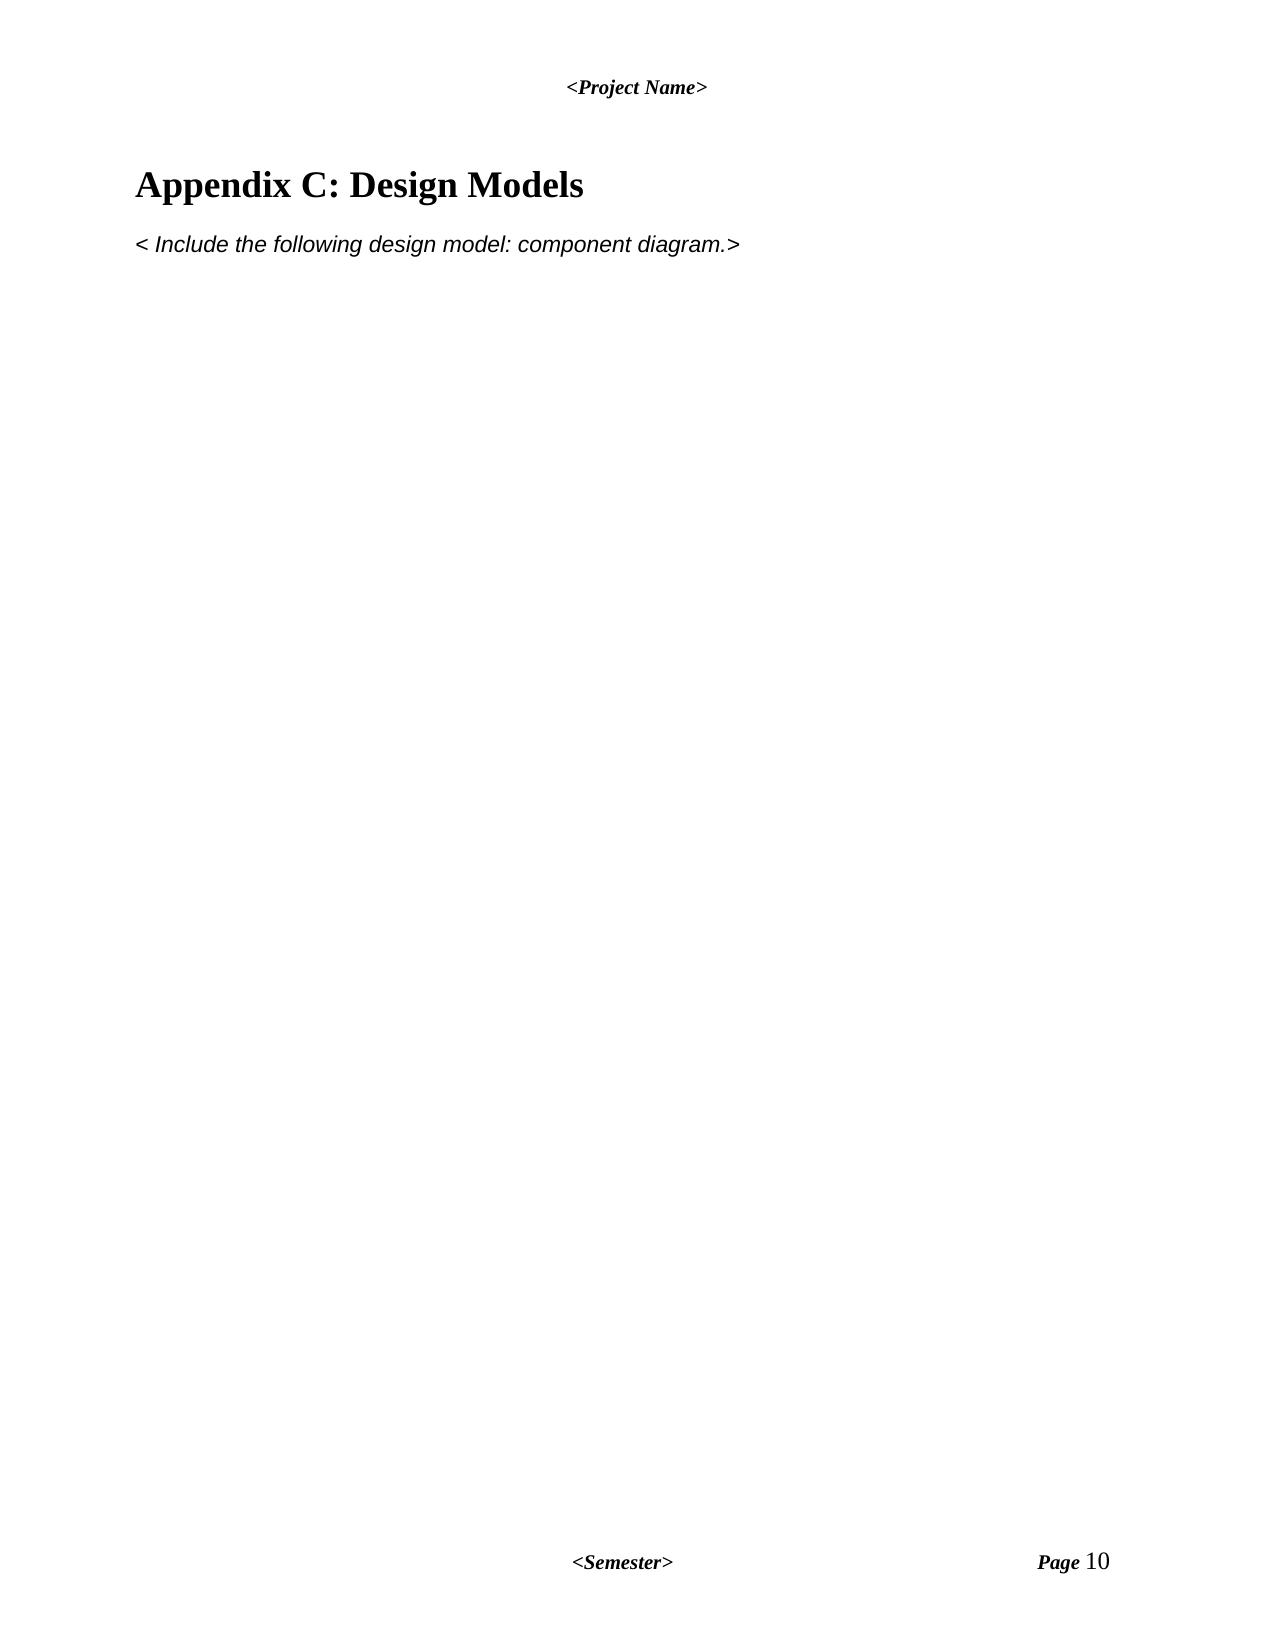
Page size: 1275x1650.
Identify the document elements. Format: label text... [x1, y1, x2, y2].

text < Include the following design model: component diagram.> [135, 231, 1140, 257]
text Appendix C: Design Models [135, 162, 1140, 206]
